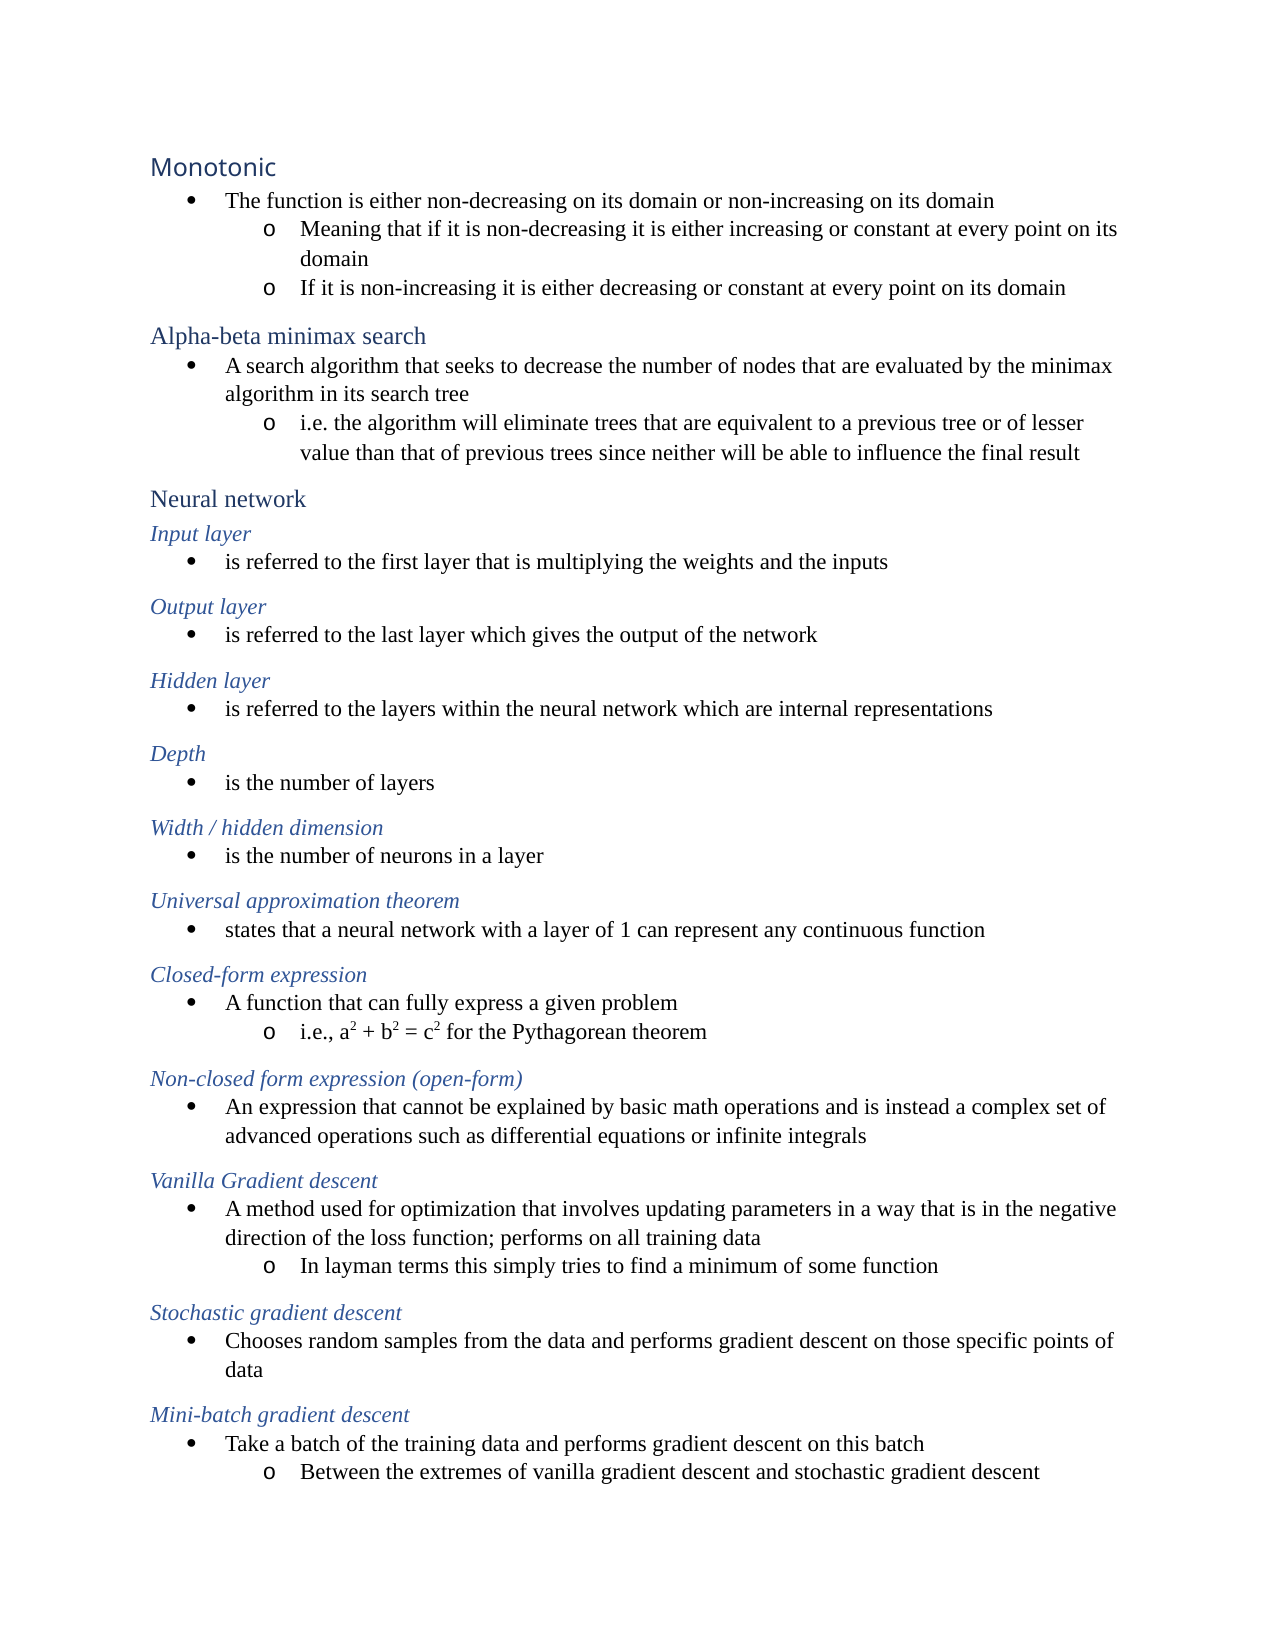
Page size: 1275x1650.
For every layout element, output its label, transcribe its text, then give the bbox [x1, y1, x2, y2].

list Take a batch of the training data and performs gradient descent on this batch [187, 1429, 1125, 1456]
list A method used for optimization that involves updating parameters in a way that is in the negative direction of the loss function; performs on all training data [187, 1195, 1125, 1250]
subtitle Input layer [150, 519, 1125, 546]
subtitle Depth [150, 740, 1125, 767]
subtitle Non-closed form expression (open-form) [150, 1065, 1125, 1091]
list If it is non-increasing it is either decreasing or constant at every point on its domain [262, 274, 1125, 302]
list Chooses random samples from the data and performs gradient descent on those specific points of data [187, 1328, 1125, 1382]
list is the number of neurons in a layer [187, 842, 1125, 868]
list is referred to the first layer that is multiplying the weights and the inputs [187, 548, 1125, 574]
list A function that can fully express a given problem [187, 989, 1125, 1016]
subtitle Output layer [150, 593, 1125, 619]
subtitle Closed-form expression [150, 961, 1125, 987]
subtitle Vanilla Gradient descent [150, 1167, 1125, 1193]
list i.e., a2 + b2 = c2 for the Pythagorean theorem [262, 1018, 1125, 1046]
subtitle Hidden layer [150, 667, 1125, 693]
list An expression that cannot be explained by basic math operations and is instead a complex set of advanced operations such as differential equations or infinite integrals [187, 1093, 1125, 1148]
subtitle Universal approximation theorem [150, 887, 1125, 914]
subtitle Monotonic [150, 150, 1125, 184]
list is referred to the layers within the neural network which are internal representations [187, 695, 1125, 721]
subtitle Width / hidden dimension [150, 814, 1125, 840]
subtitle Neural network [150, 484, 1125, 513]
list is referred to the last layer which gives the output of the network [187, 622, 1125, 648]
list Meaning that if it is non-decreasing it is either increasing or constant at every point on its domain [262, 215, 1125, 272]
subtitle Alpha-beta minimax search [150, 321, 1125, 350]
list is the number of layers [187, 769, 1125, 795]
list i.e. the algorithm will eliminate trees that are equivalent to a previous tree or of lesser value than that of previous trees since neither will be able to influence the final result [262, 409, 1125, 466]
subtitle Mini-batch gradient descent [150, 1401, 1125, 1427]
list states that a neural network with a layer of 1 can represent any continuous function [187, 916, 1125, 942]
list Between the extremes of vanilla gradient descent and stochastic gradient descent [262, 1458, 1125, 1486]
list The function is either non-decreasing on its domain or non-increasing on its domain [187, 187, 1125, 213]
subtitle Stochastic gradient descent [150, 1299, 1125, 1326]
list In layman terms this simply tries to find a minimum of some function [262, 1252, 1125, 1280]
list A search algorithm that seeks to decrease the number of nodes that are evaluated by the minimax algorithm in its search tree [187, 352, 1125, 407]
